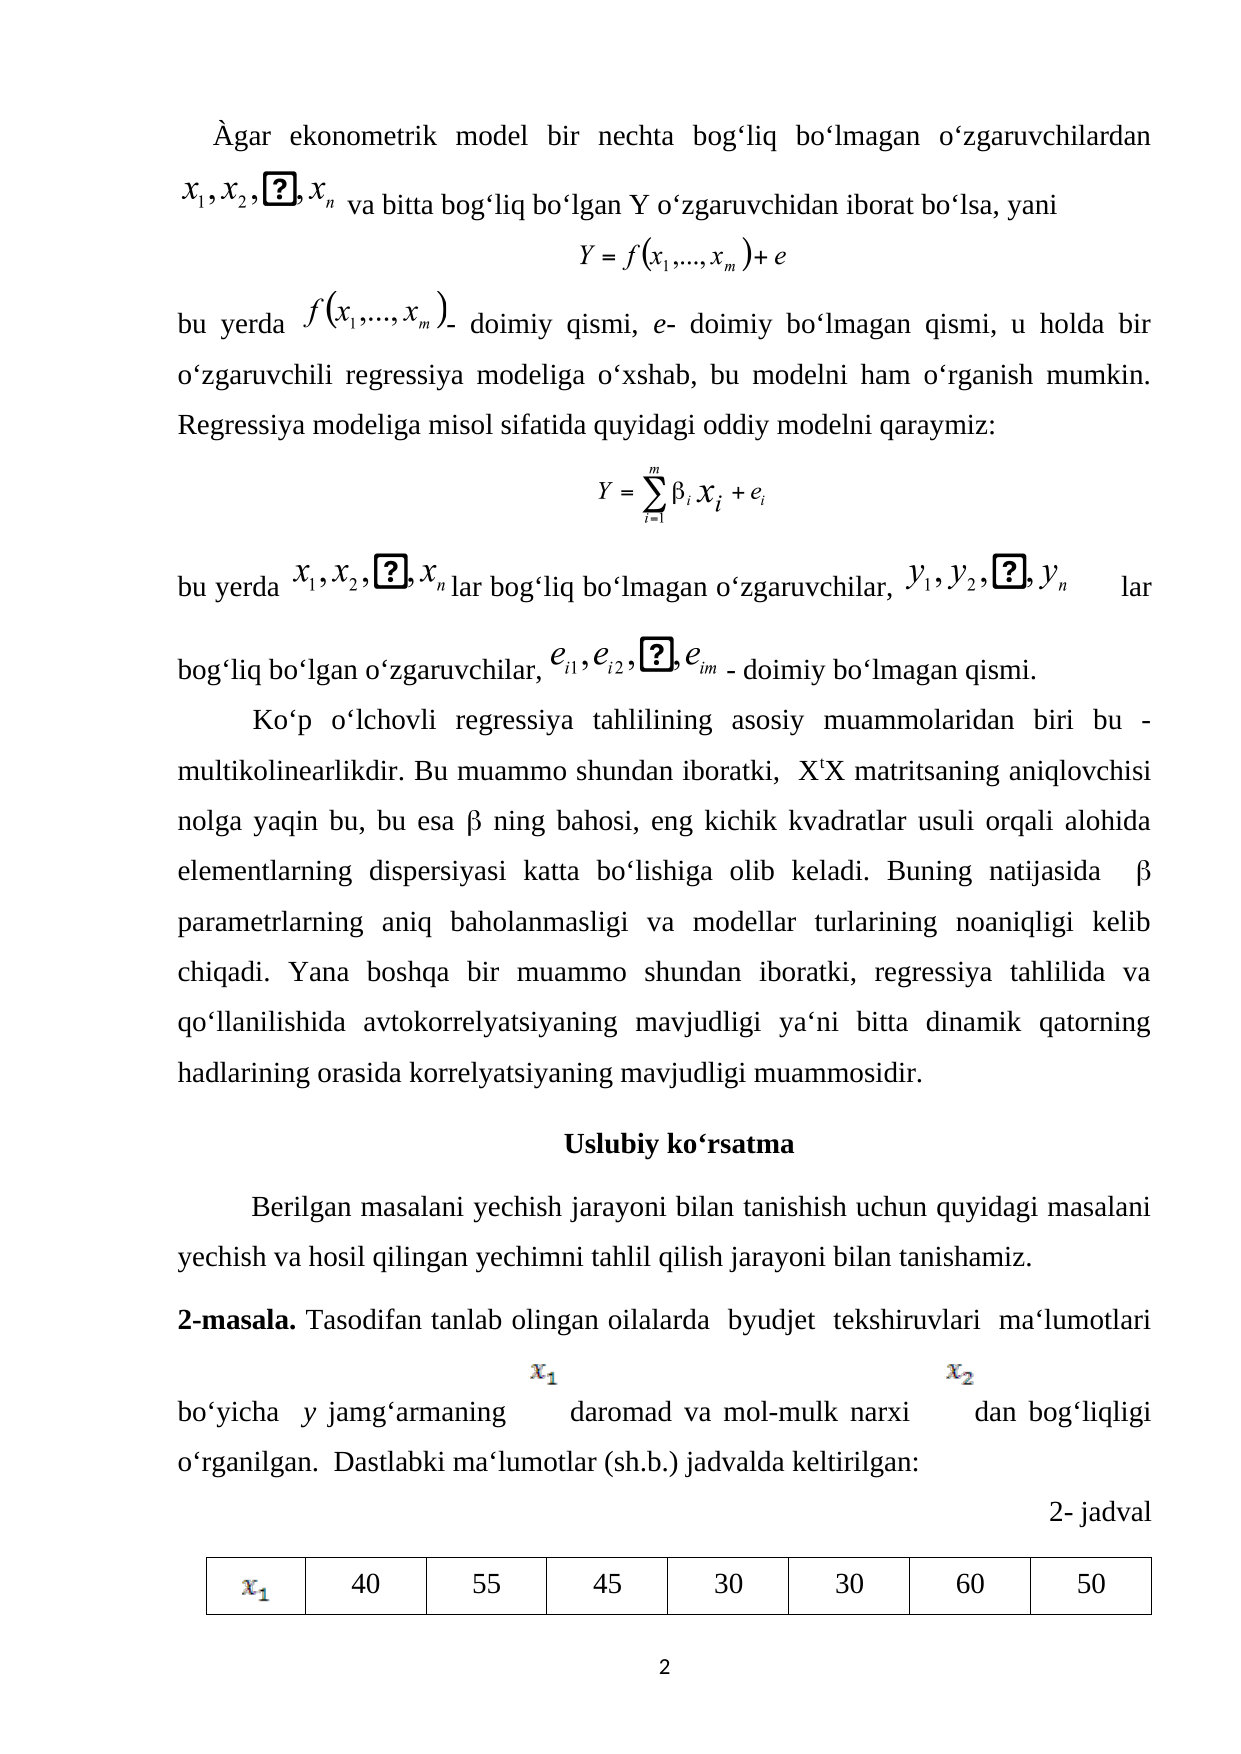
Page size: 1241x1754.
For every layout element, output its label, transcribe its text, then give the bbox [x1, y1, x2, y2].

text bu yerda - doimiy qismi, e- doimiy bo‘lmagan qismi, u holda bir o‘zgaruvchili regressiya modeliga o‘xshab, bu modelni ham o‘rganish mumkin. Regressiya modeliga misol sifatida quyidagi oddiy modelni qaraymiz: [177, 292, 1152, 441]
table_header [207, 1558, 305, 1614]
table_header 30 [789, 1558, 909, 1614]
text Ko‘p o‘lchovli regressiya tahlilining asosiy muammolaridan biri bu -multikolinearlikdir. Bu muammo shundan iboratki, XtX matritsaning aniqlovchisi nolga yaqin bu, bu esa b ning bahosi, eng kichik kvadratlar usuli orqali alohida elementlarning dispersiyasi katta bo‘lishiga olib keladi. Buning natijasida b parametrlarning aniq baholanmasligi va modellar turlarining noaniqligi kelib chiqadi. Yana boshqa bir muammo shundan iboratki, regressiya tahlilida va qo‘llanilishida avtokorrelyatsiyaning mavjudligi ya‘ni bitta dinamik qatorning hadlarining orasida korrelyatsiyaning mavjudligi muammosidir. [177, 702, 1152, 1088]
picture [575, 237, 790, 278]
picture [177, 165, 340, 214]
picture [546, 631, 722, 680]
text Uslubiy ko‘rsatma [207, 1126, 1152, 1159]
table_header 45 [547, 1558, 667, 1614]
picture [901, 548, 1074, 597]
text 2- jadval [177, 1494, 1152, 1528]
picture [241, 1566, 270, 1606]
text 2-masala. Tasodifan tanlab olingan oilalarda byudjet tekshiruvlari ma‘lumotlari bo‘yicha у jamg‘armaning daromad va mol-mulk narxi dan bog‘liqligi o‘rganilgan. Dastlabki ma‘lumotlar (sh.b.) jadvalda keltirilgan: [177, 1302, 1152, 1478]
table_header 60 [910, 1558, 1030, 1614]
text Berilgan masalani yechish jarayoni bilan tanishish uchun quyidagi masalani yechish va hosil qilingan yechimni tahlil qilish jarayoni bilan tanishamiz. [177, 1189, 1152, 1273]
table_header 30 [668, 1558, 788, 1614]
picture [594, 457, 770, 534]
picture [288, 548, 451, 597]
text bu yerda lar bog‘liq bo‘lmagan o‘zgaruvchilar, lar bog‘liq bo‘lgan o‘zgaruvchilar, - doimiy bo‘lmagan qismi. [177, 548, 1152, 686]
text Àgar ekonometrik model bir nechta bog‘liq bo‘lmagan o‘zgaruvchilardan va bitta bog‘liq bo‘lgan Y o‘zgaruvchidan iborat bo‘lsa, yani [177, 118, 1152, 220]
table_header 50 [1031, 1558, 1151, 1614]
picture [299, 291, 447, 334]
picture [946, 1352, 975, 1421]
table_header 55 [427, 1558, 546, 1614]
table_header 40 [306, 1558, 426, 1614]
picture [530, 1352, 559, 1421]
